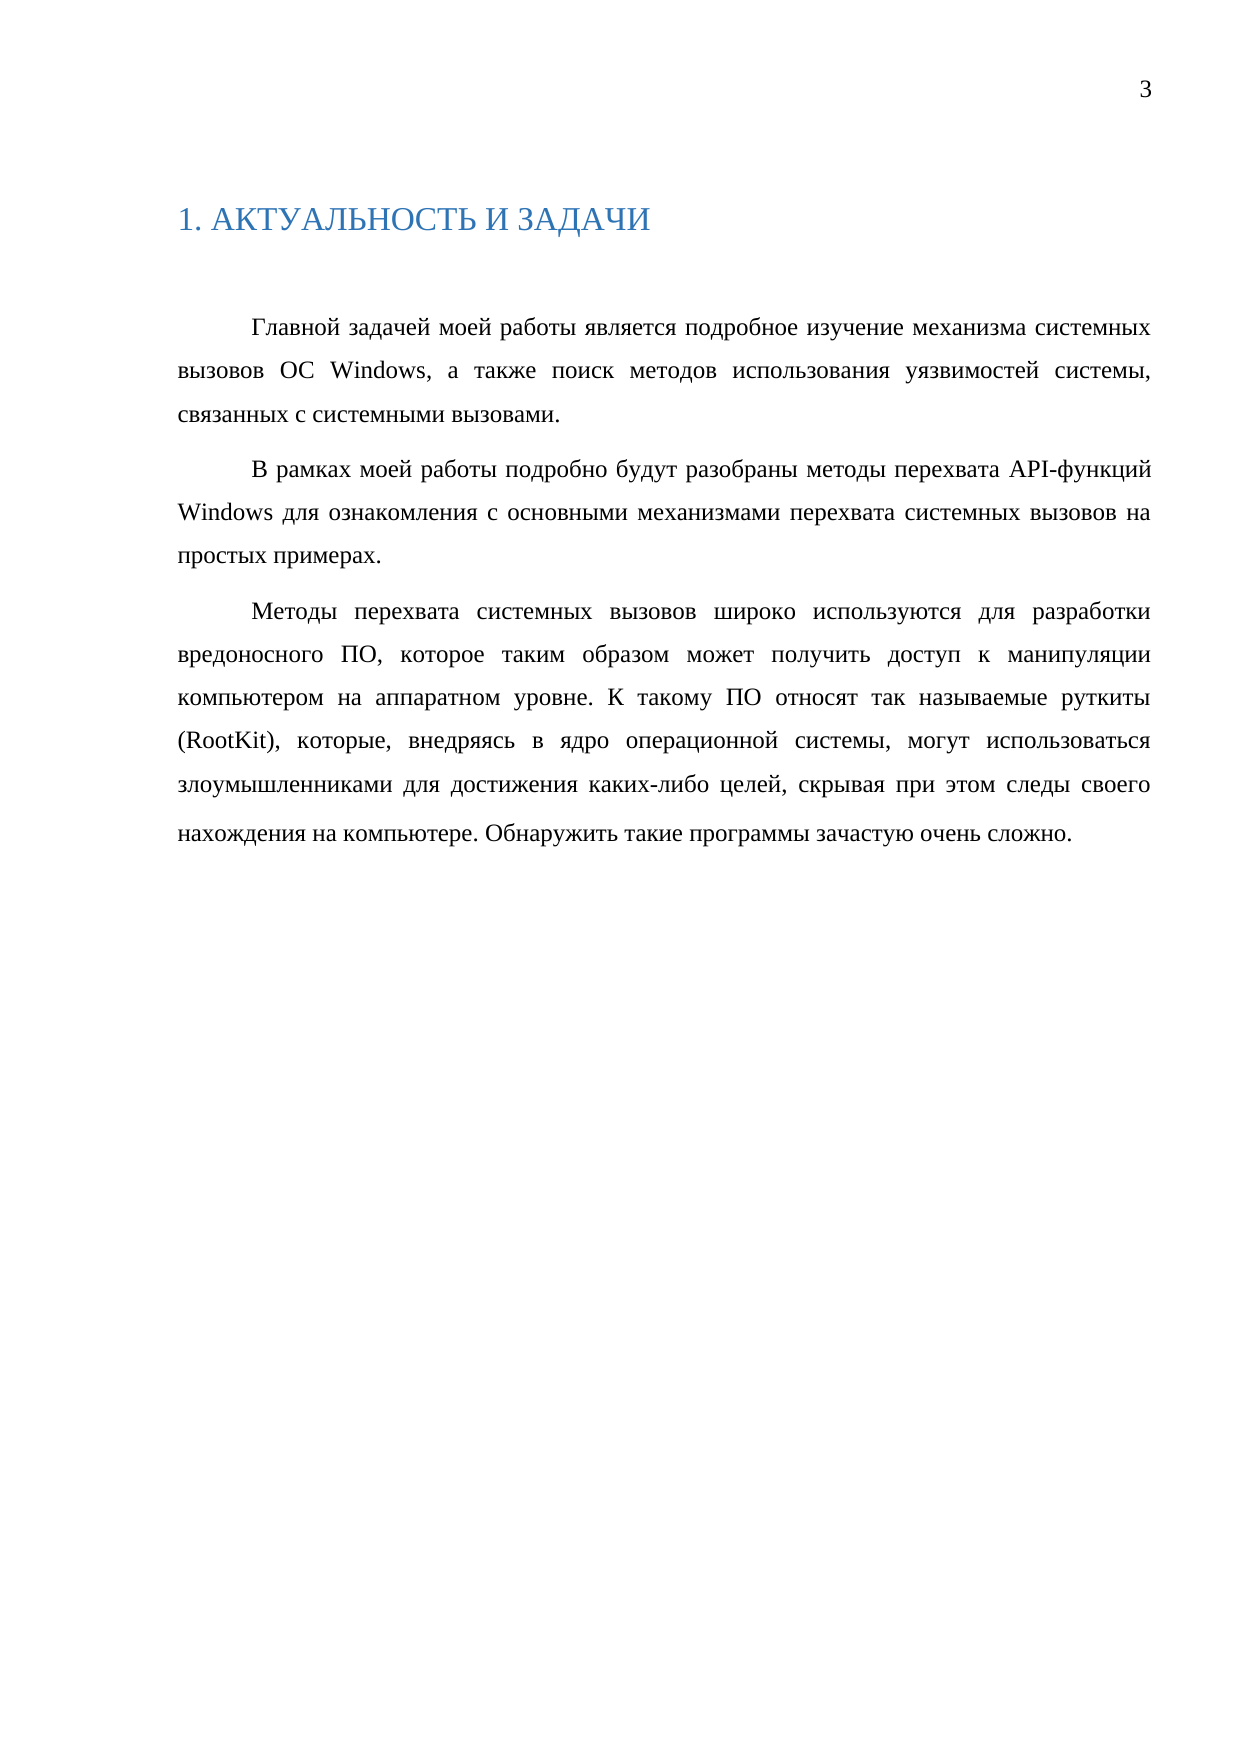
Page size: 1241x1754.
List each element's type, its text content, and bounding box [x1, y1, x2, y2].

text Главной задачей моей работы является подробное изучение механизма системных вызовов ОС Windows, а также поиск методов использования уязвимостей системы, связанных с системными вызовами. [177, 312, 1152, 427]
text Методы перехвата системных вызовов широко используются для разработки вредоносного ПО, которое таким образом может получить доступ к манипуляции компьютером на аппаратном уровне. К такому ПО относят так называемые руткиты (RootKit), которые, внедряясь в ядро операционной системы, могут использоваться злоумышленниками для достижения каких-либо целей, скрывая при этом следы своего нахождения на компьютере. Обнаружить такие программы зачастую очень сложно. [177, 596, 1152, 848]
text В рамках моей работы подробно будут разобраны методы перехвата API-функций Windows для ознакомления с основными механизмами перехвата системных вызовов на простых примерах. [177, 454, 1152, 569]
subtitle 1. АКТУАЛЬНОСТЬ И ЗАДАЧИ [177, 199, 1152, 238]
